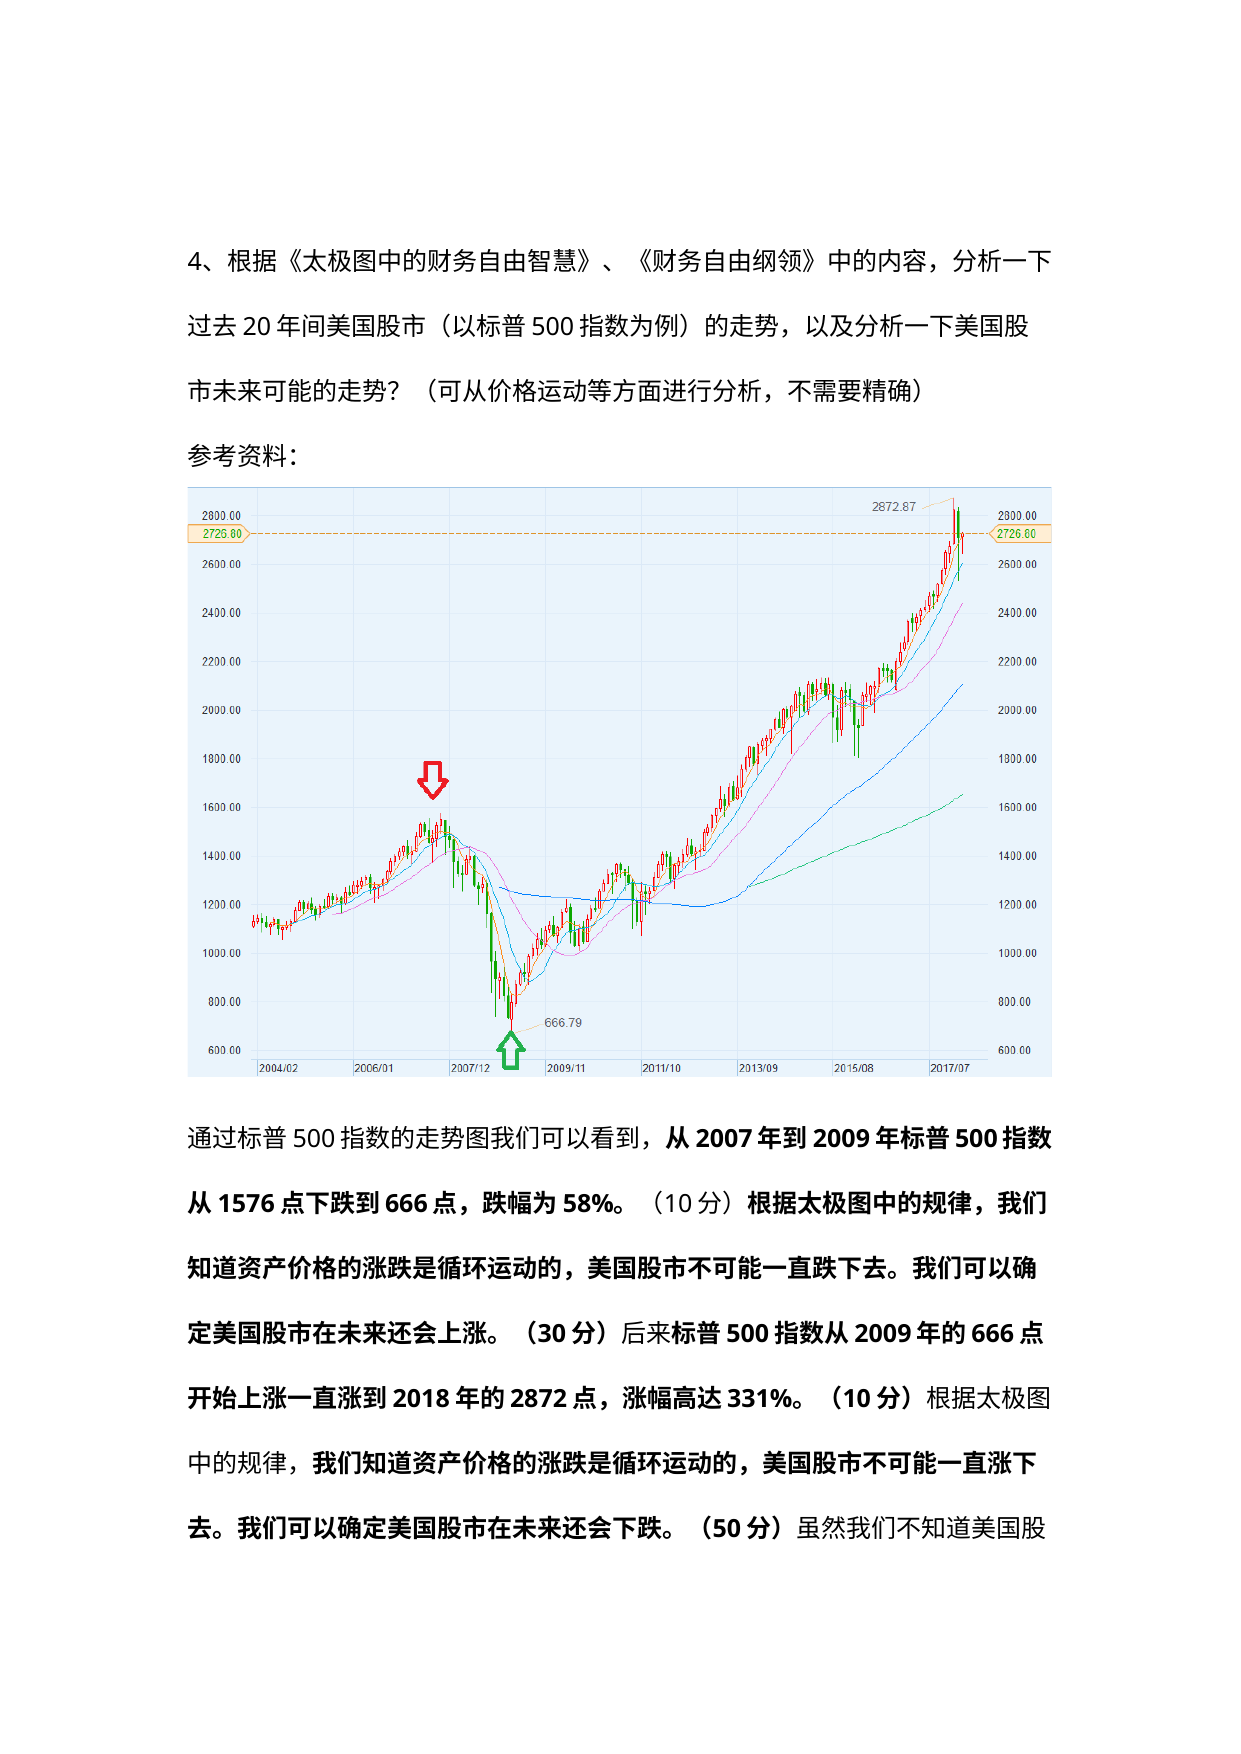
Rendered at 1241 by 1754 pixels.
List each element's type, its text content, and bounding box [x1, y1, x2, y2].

text 参考资料： [187, 422, 1053, 487]
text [187, 1104, 1053, 1559]
text 4、根据《太极图中的财务自由智慧》、《财务自由纲领》中的内容，分析一下过去20年间美国股市（以标普500指数为例）的走势，以及分析一下美国股市未来可能的走势？（可从价格运动等方面进行分析，不需要精确） [187, 227, 1053, 422]
picture [187, 487, 1052, 1077]
